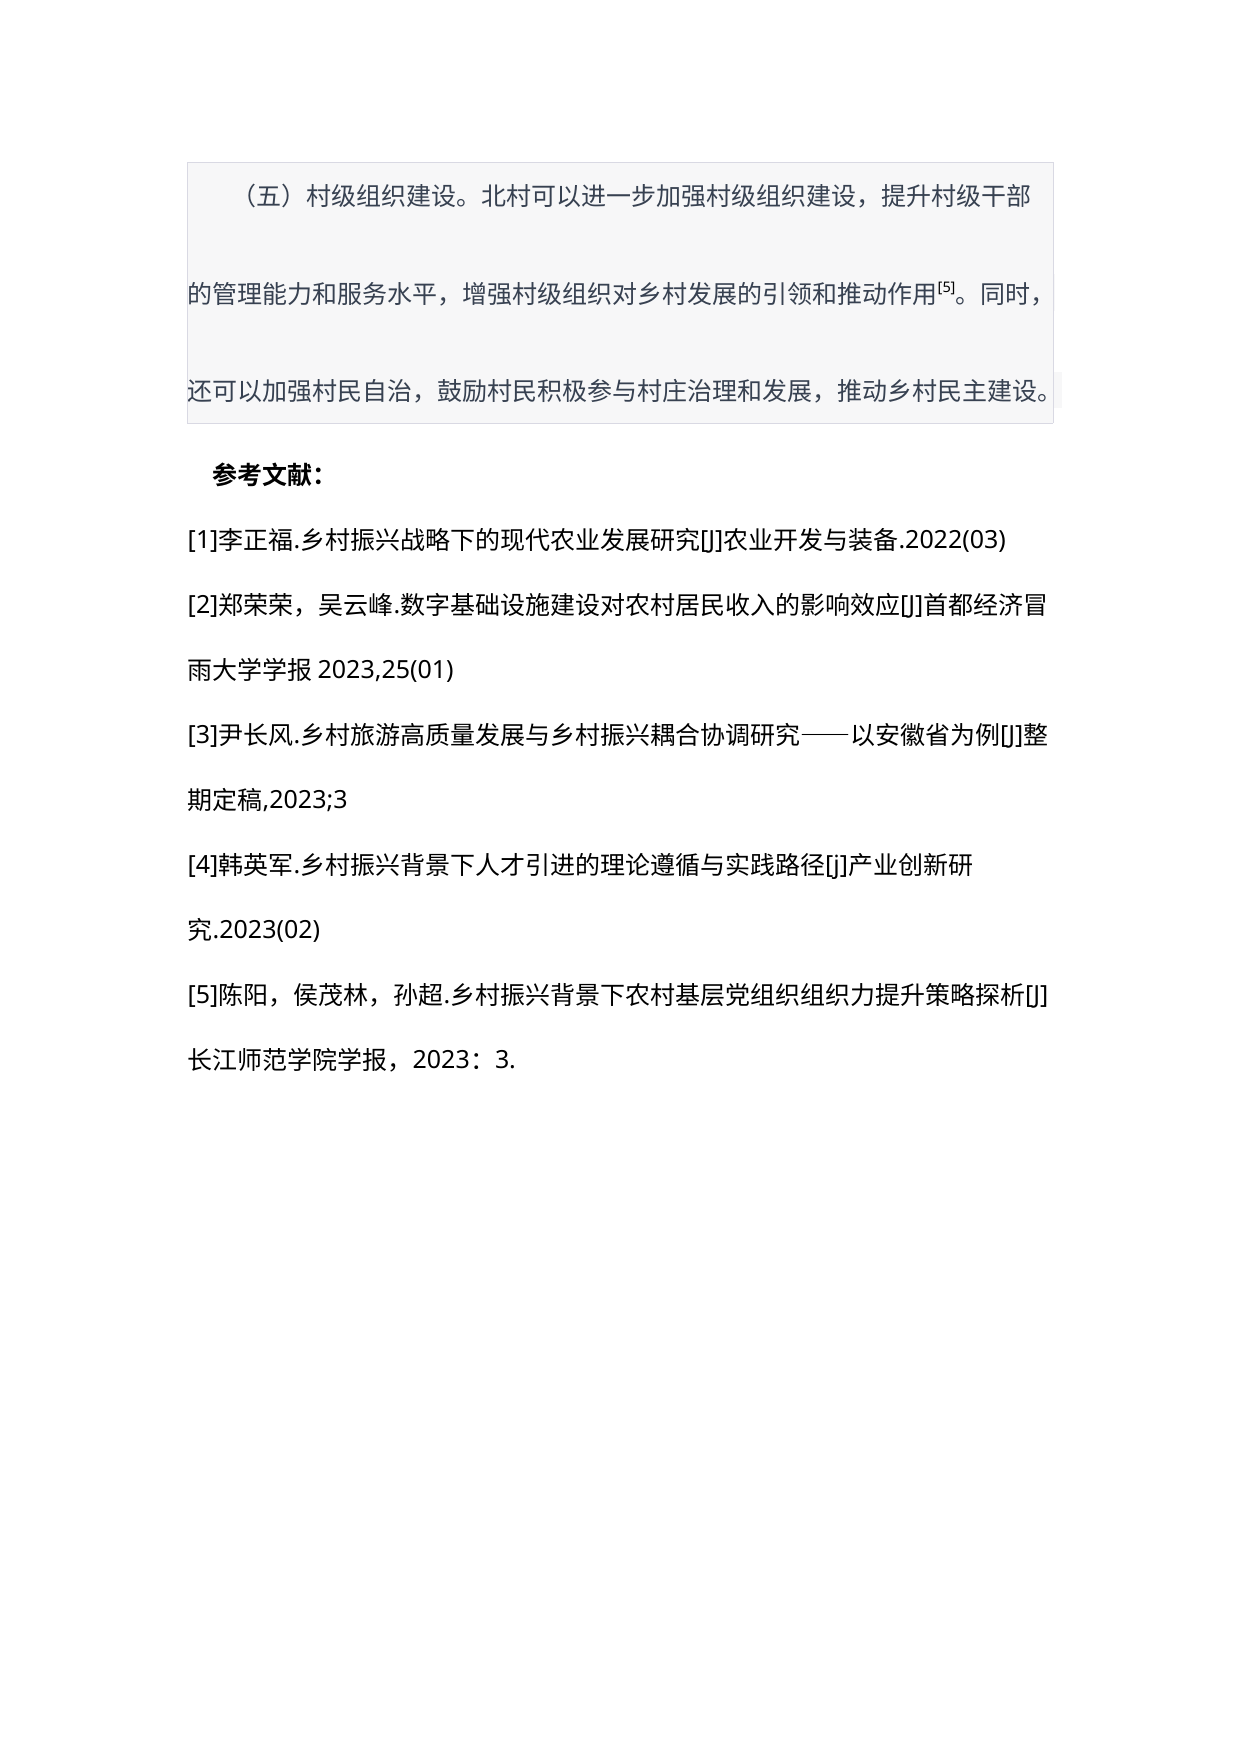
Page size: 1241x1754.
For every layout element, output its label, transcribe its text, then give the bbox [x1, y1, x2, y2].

subtitle [2]郑荣荣，吴云峰.数字基础设施建设对农村居民收入的影响效应[J]首都经济冒雨大学学报2023,25(01) [187, 571, 1053, 701]
text （五）村级组织建设。北村可以进一步加强村级组织建设，提升村级干部的管理能力和服务水平，增强村级组织对乡村发展的引领和推动作用[5]。同时，还可以加强村民自治，鼓励村民积极参与村庄治理和发展，推动乡村民主建设。 [188, 163, 1053, 423]
subtitle [1]李正福.乡村振兴战略下的现代农业发展研究[J]农业开发与装备.2022(03) [187, 506, 1053, 571]
subtitle 参考文献： [187, 441, 1053, 506]
subtitle [3]尹长风.乡村旅游高质量发展与乡村振兴耦合协调研究——以安徽省为例[J]整期定稿,2023;3 [187, 701, 1053, 831]
subtitle [4]韩英军.乡村振兴背景下人才引进的理论遵循与实践路径[j]产业创新研究.2023(02) [187, 831, 1053, 961]
subtitle [5]陈阳，侯茂林，孙超.乡村振兴背景下农村基层党组织组织力提升策略探析[J]长江师范学院学报，2023：3. [187, 961, 1053, 1091]
